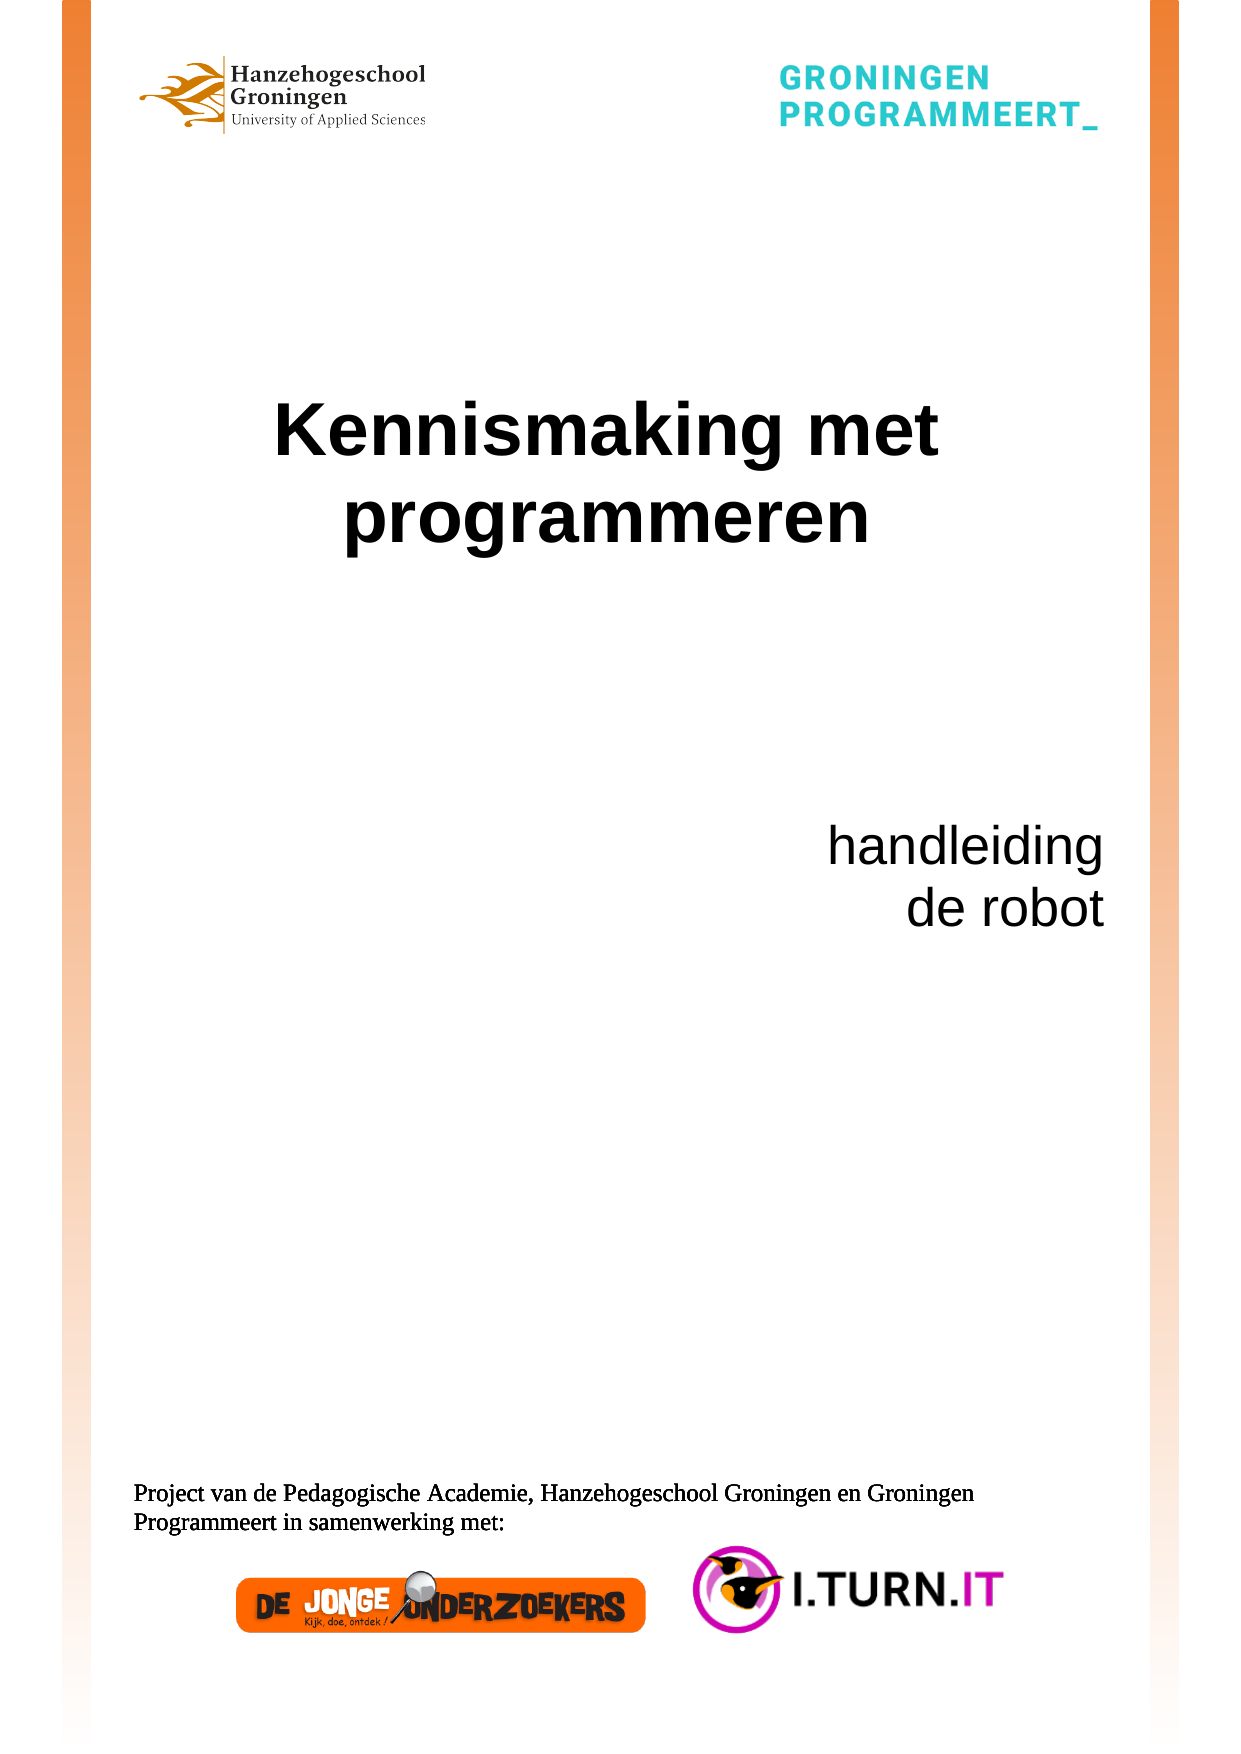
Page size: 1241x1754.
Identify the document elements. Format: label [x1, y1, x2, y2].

picture [692, 1545, 1004, 1634]
picture [776, 62, 1102, 133]
picture [139, 56, 425, 134]
picture [235, 1567, 646, 1633]
